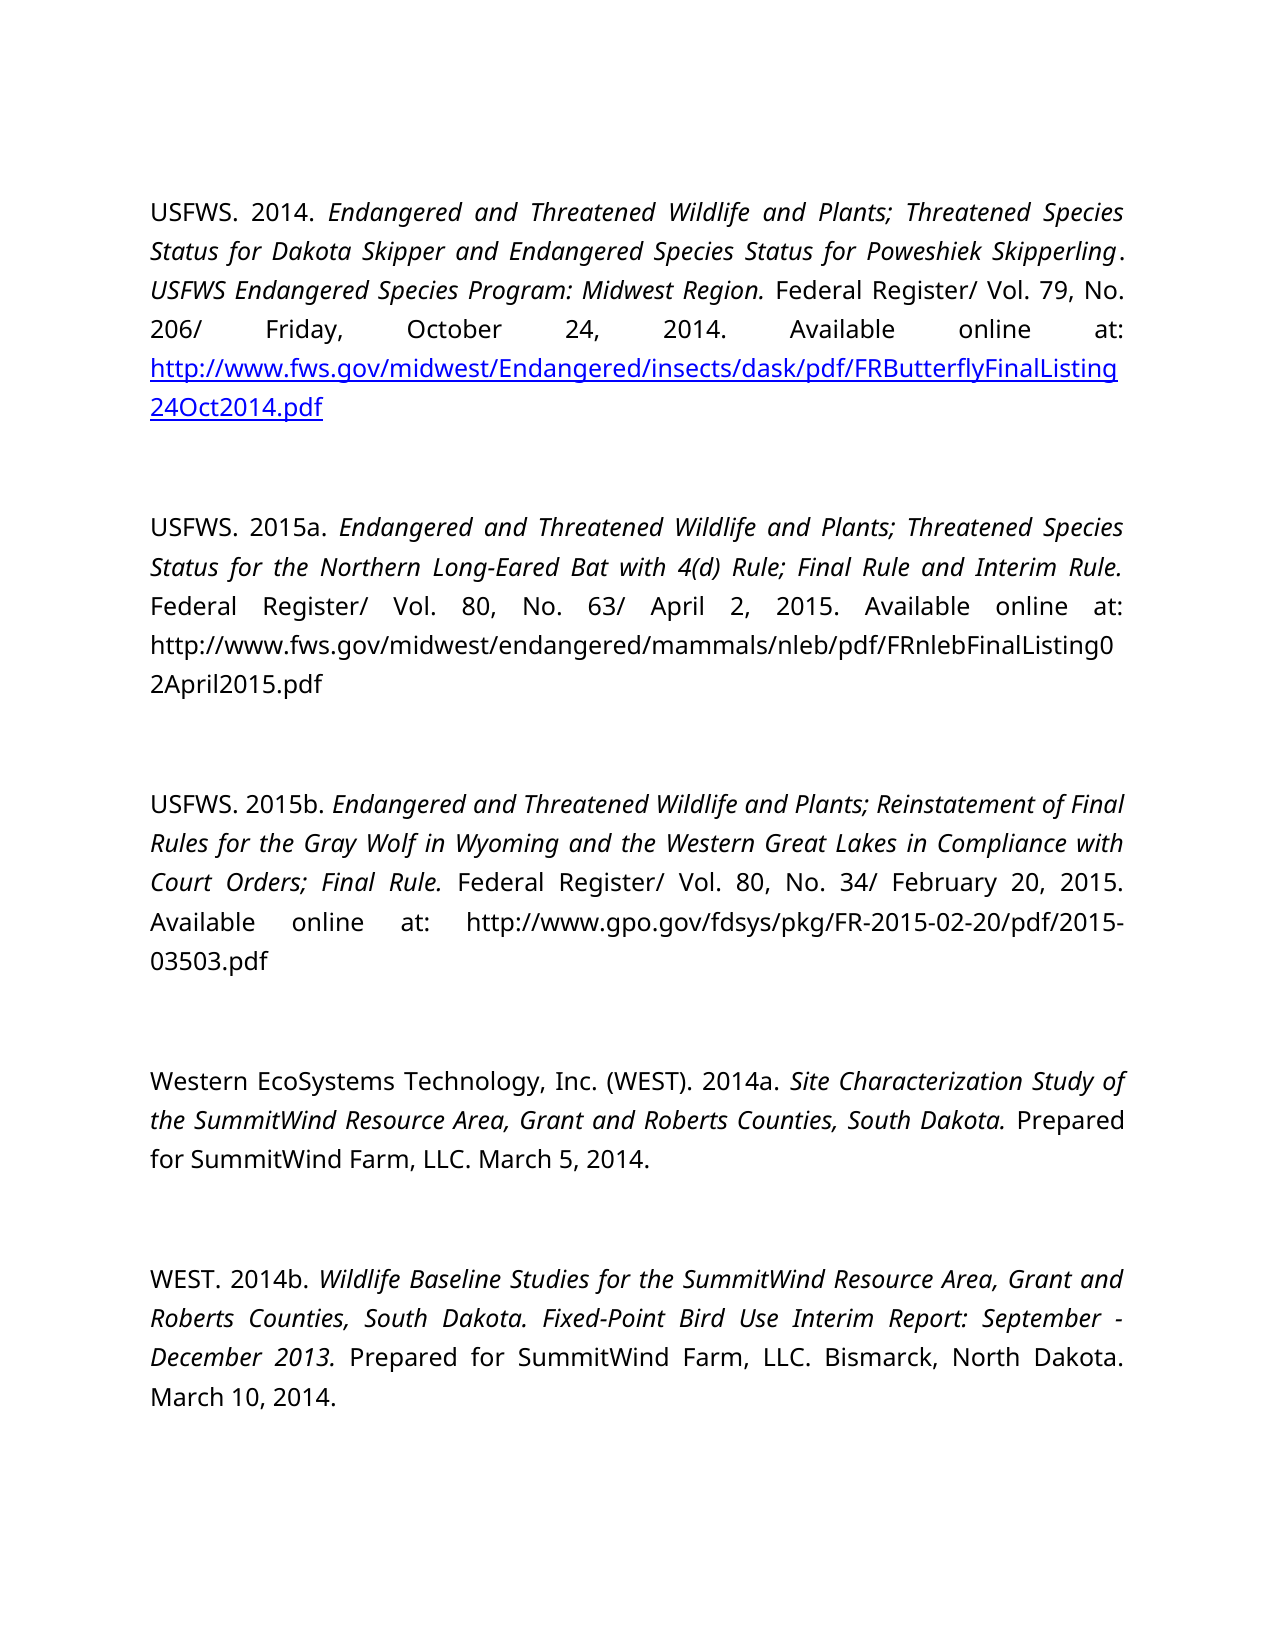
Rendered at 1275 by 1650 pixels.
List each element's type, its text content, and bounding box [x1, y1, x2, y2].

text USFWS. 2014. Endangered and Threatened Wildlife and Plants; Threatened Species Status for Dakota Skipper and Endangered Species Status for Poweshiek Skipperling. USFWS Endangered Species Program: Midwest Region. Federal Register/ Vol. 79, No. 206/ Friday, October 24, 2014. Available online at: http://www.fws.gov/midwest/Endangered/insects/dask/pdf/FRButterflyFinalListing24Oct2014.pdf [150, 194, 1125, 424]
text USFWS. 2015a. Endangered and Threatened Wildlife and Plants; Threatened Species Status for the Northern Long-Eared Bat with 4(d) Rule; Final Rule and Interim Rule. Federal Register/ Vol. 80, No. 63/ April 2, 2015. Available online at: http://www.fws.gov/midwest/endangered/mammals/nleb/pdf/FRnlebFinalListing02April2015.pdf [150, 510, 1125, 701]
text USFWS. 2015b. Endangered and Threatened Wildlife and Plants; Reinstatement of Final Rules for the Gray Wolf in Wyoming and the Western Great Lakes in Compliance with Court Orders; Final Rule. Federal Register/ Vol. 80, No. 34/ February 20, 2015. Available online at: http://www.gpo.gov/fdsys/pkg/FR-2015-02-20/pdf/2015-03503.pdf [150, 787, 1125, 977]
text WEST. 2014b. Wildlife Baseline Studies for the SummitWind Resource Area, Grant and Roberts Counties, South Dakota. Fixed-Point Bird Use Interim Report: September - December 2013. Prepared for SummitWind Farm, LLC. Bismarck, North Dakota. March 10, 2014. [150, 1262, 1125, 1413]
text Western EcoSystems Technology, Inc. (WEST). 2014a. Site Characterization Study of the SummitWind Resource Area, Grant and Roberts Counties, South Dakota. Prepared for SummitWind Farm, LLC. March 5, 2014. [150, 1063, 1125, 1176]
